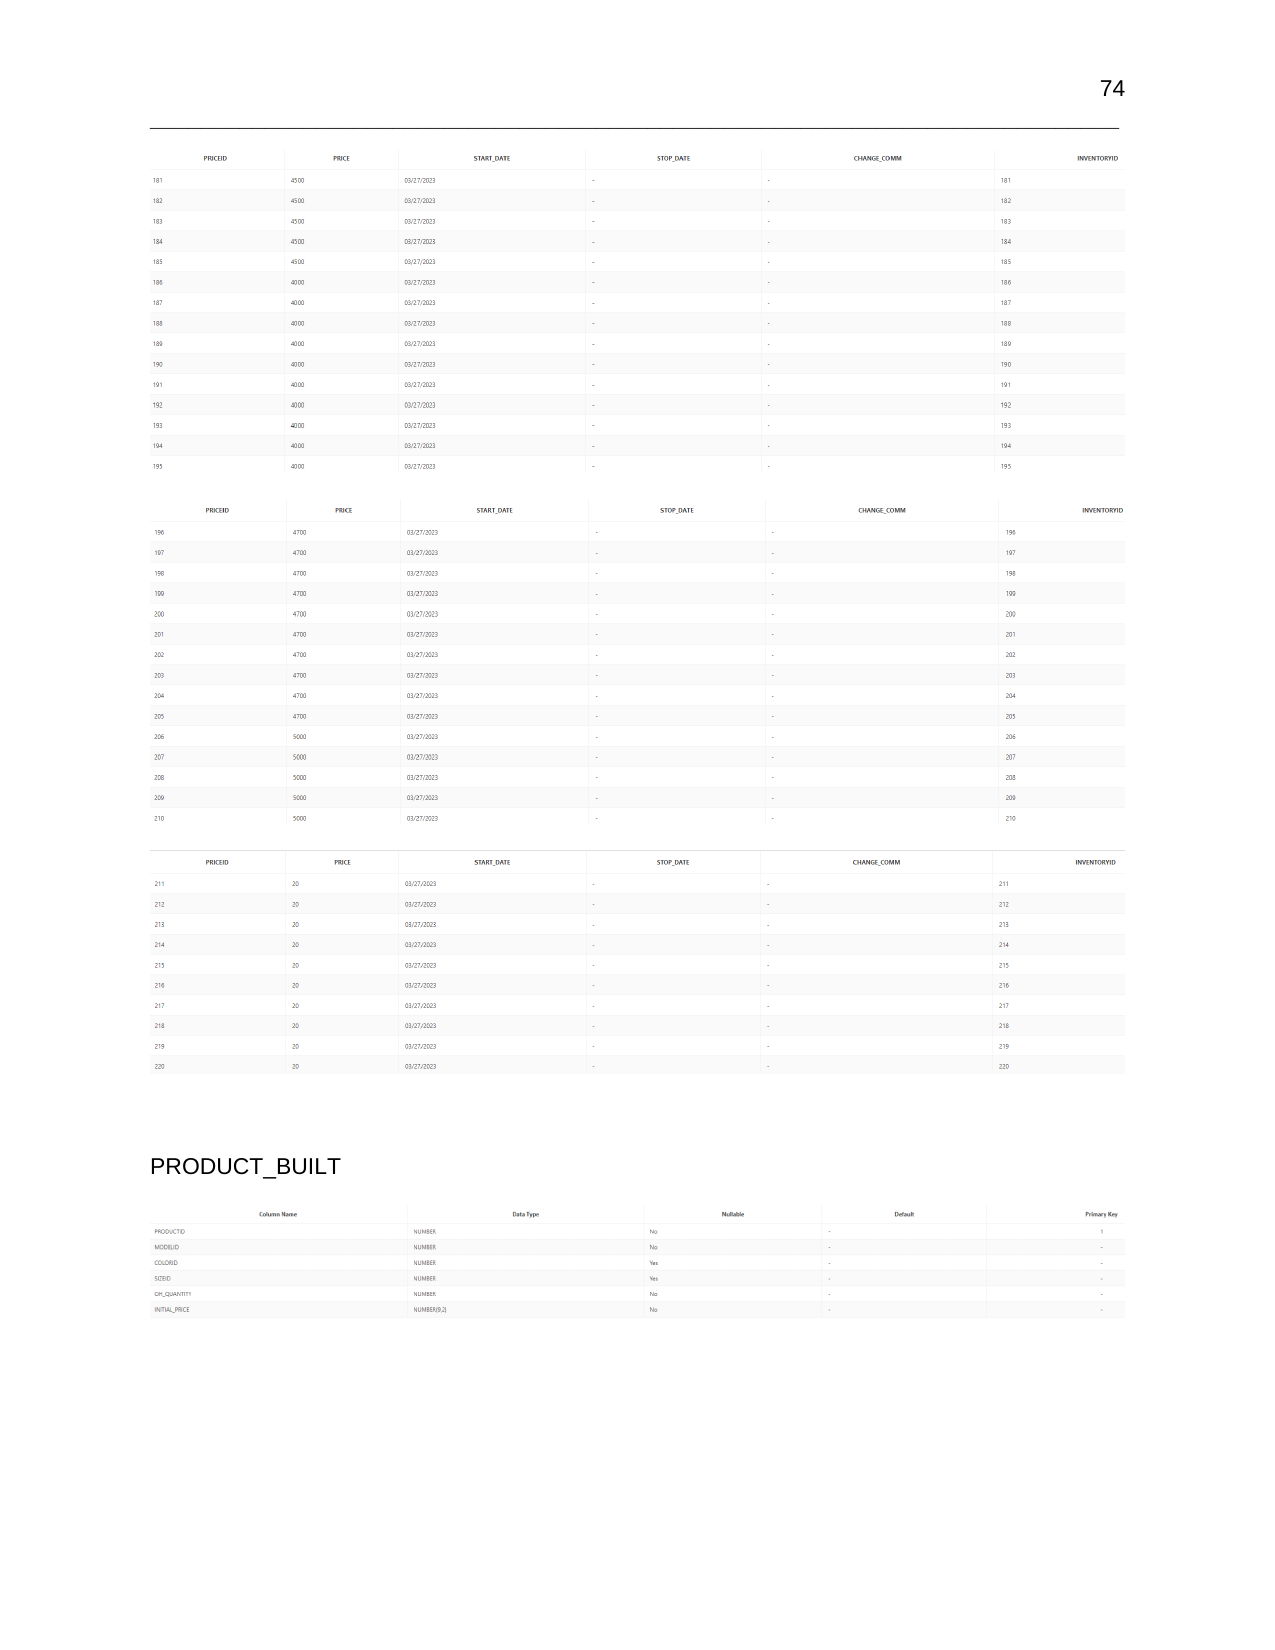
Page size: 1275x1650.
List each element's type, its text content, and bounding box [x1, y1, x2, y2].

picture [150, 1205, 1125, 1318]
text PRODUCT_BUILT [150, 1153, 1125, 1179]
picture [150, 850, 1125, 1074]
picture [150, 499, 1125, 825]
picture [150, 150, 1125, 473]
